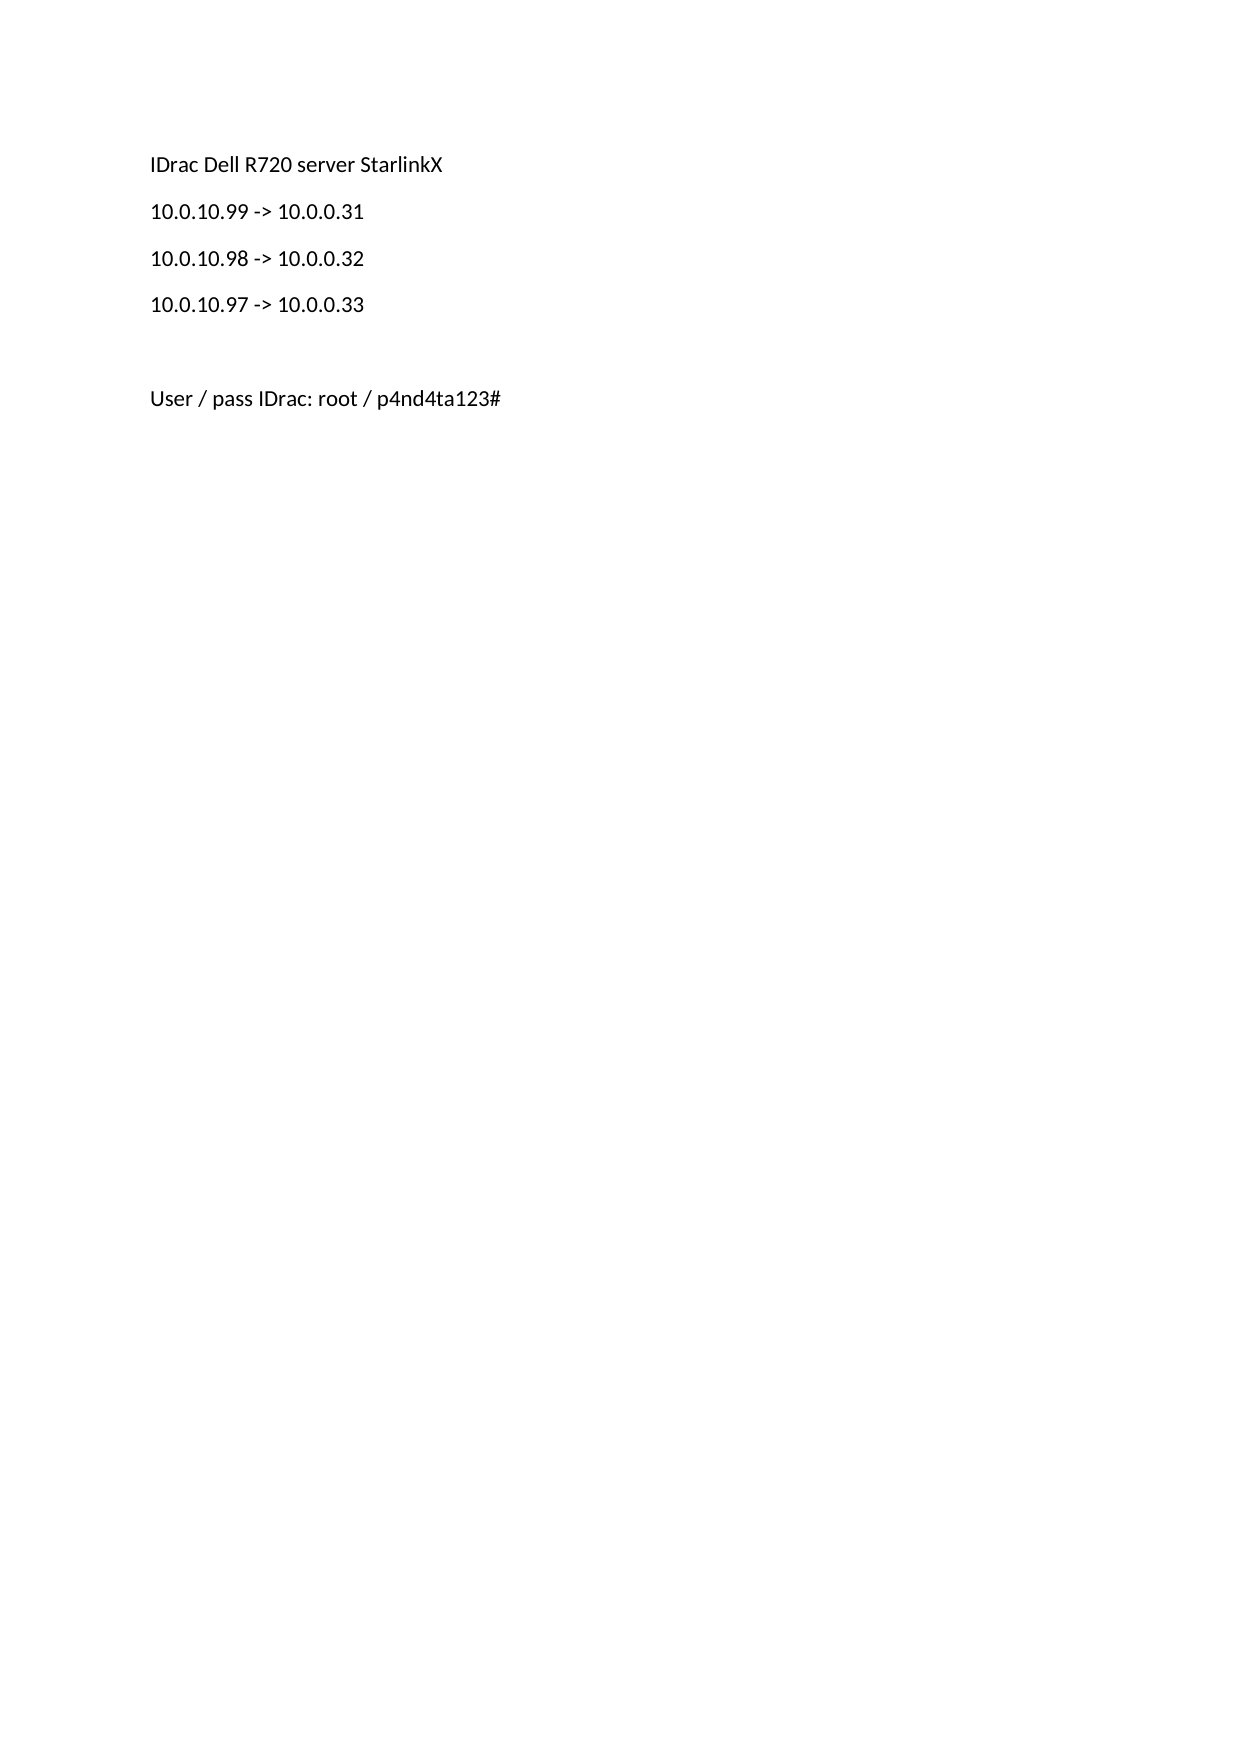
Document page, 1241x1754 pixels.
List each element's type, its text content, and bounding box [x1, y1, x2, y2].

text User / pass IDrac: root / p4nd4ta123# [150, 384, 1090, 412]
text 10.0.10.99 -> 10.0.0.31 [150, 197, 1090, 225]
text IDrac Dell R720 server StarlinkX [150, 150, 1090, 178]
text 10.0.10.98 -> 10.0.0.32 [150, 244, 1090, 272]
text 10.0.10.97 -> 10.0.0.33 [150, 291, 1090, 319]
